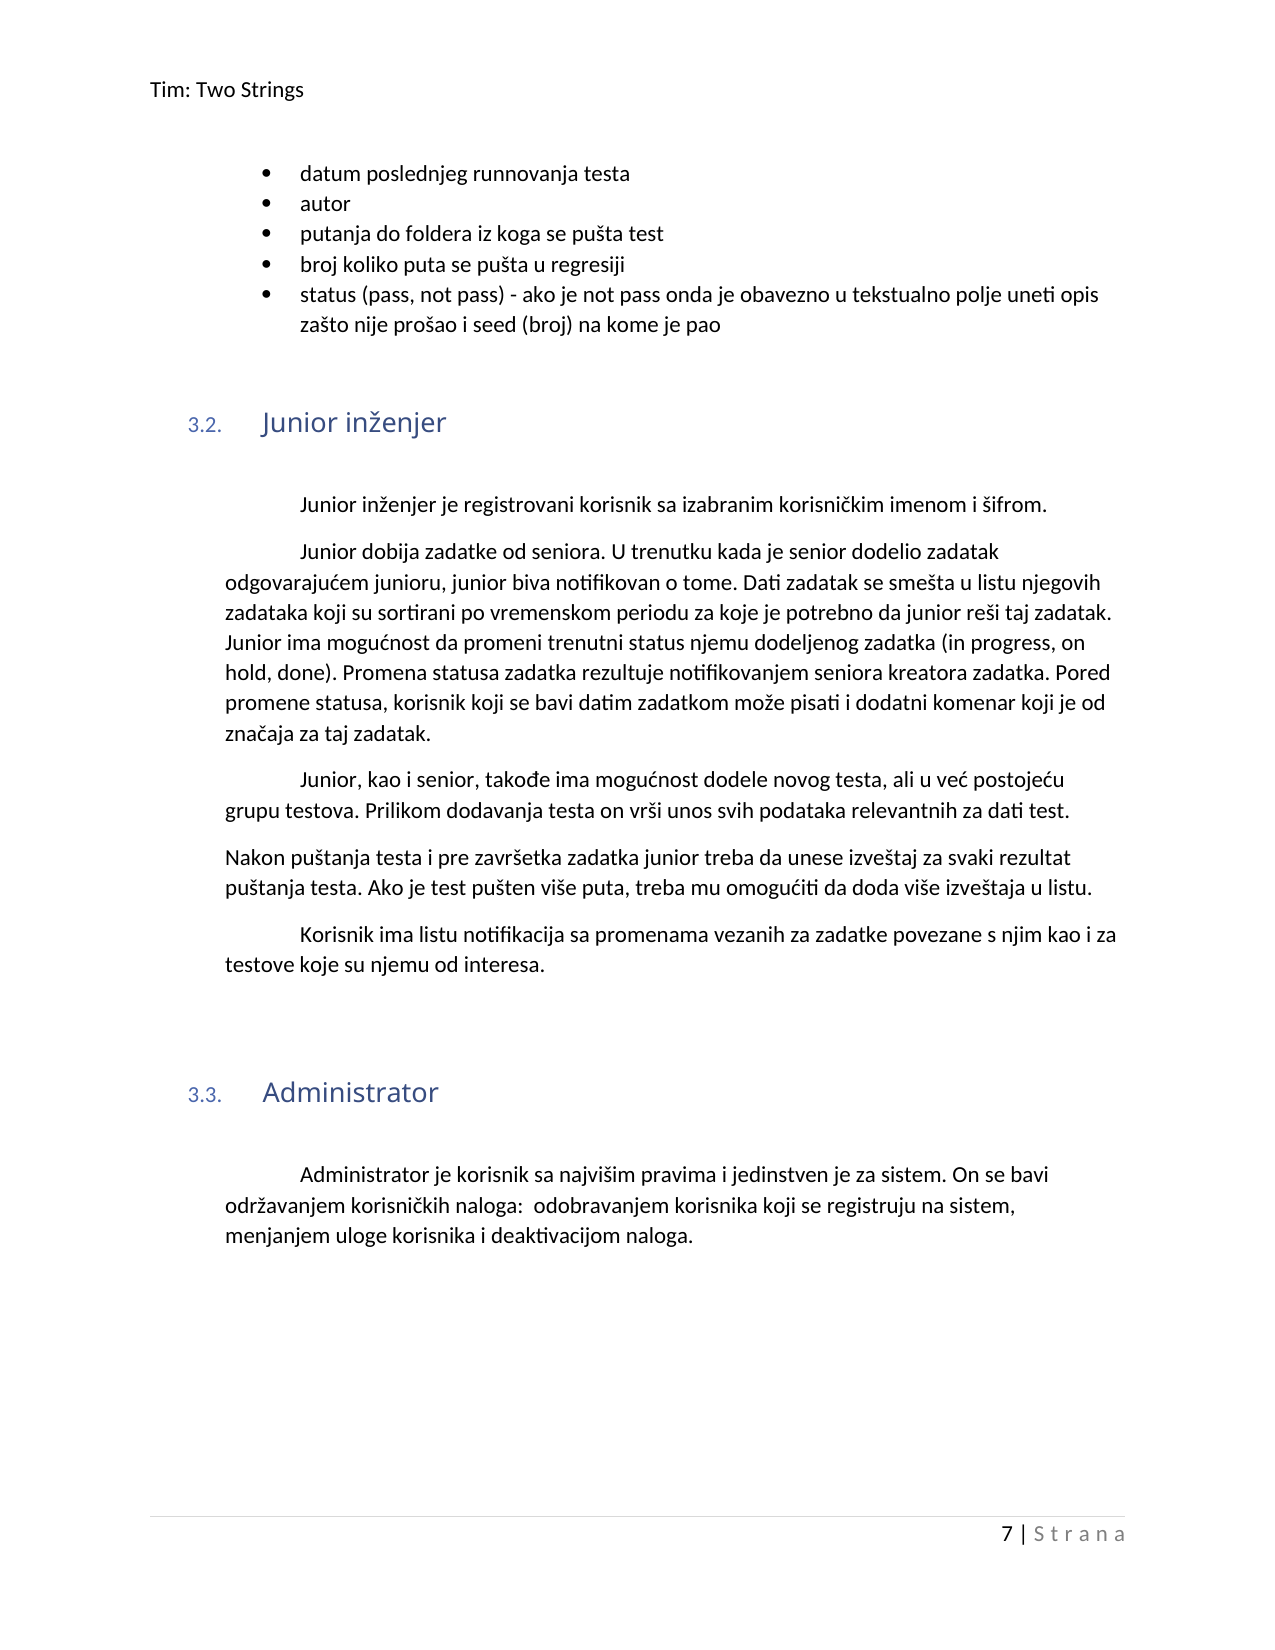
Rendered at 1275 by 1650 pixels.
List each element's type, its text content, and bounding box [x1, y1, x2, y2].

text Junior dobija zadatke od seniora. U trenutku kada je senior dodelio zadatak odgovarajućem junioru, junior biva notifikovan o tome. Dati zadatak se smešta u listu njegovih zadataka koji su sortirani po vremenskom periodu za koje je potrebno da junior reši taj zadatak. Junior ima mogućnost da promeni trenutni status njemu dodeljenog zadatka (in progress, on hold, done). Promena statusa zadatka rezultuje notifikovanjem seniora kreatora zadatka. Pored promene statusa, korisnik koji se bavi datim zadatkom može pisati i dodatni komenar koji je od značaja za taj zadatak. [225, 537, 1125, 747]
text Korisnik ima listu notifikacija sa promenama vezanih za zadatke povezane s njim kao i za testove koje su njemu od interesa. [225, 920, 1125, 1008]
list datum poslednjeg runnovanja testa [262, 159, 1125, 187]
subtitle Administrator [187, 1074, 1125, 1111]
text Nakon puštanja testa i pre završetka zadatka junior treba da unese izveštaj za svaki rezultat puštanja testa. Ako je test pušten više puta, treba mu omogućiti da doda više izveštaja u listu. [225, 843, 1125, 901]
list putanja do foldera iz koga se pušta test [262, 219, 1125, 247]
list broj koliko puta se pušta u regresiji [262, 250, 1125, 278]
list status (pass, not pass) - ako je not pass onda je obavezno u tekstualno polje uneti opis zašto nije prošao i seed (broj) na kome je pao [262, 280, 1125, 338]
text Junior, kao i senior, takođe ima mogućnost dodele novog testa, ali u već postojeću grupu testova. Prilikom dodavanja testa on vrši unos svih podataka relevantnih za dati test. [225, 766, 1125, 824]
list autor [262, 189, 1125, 217]
text Junior inženjer je registrovani korisnik sa izabranim korisničkim imenom i šifrom. [225, 491, 1125, 518]
text Administrator je korisnik sa najvišim pravima i jedinstven je za sistem. On se bavi održavanjem korisničkih naloga: odobravanjem korisnika koji se registruju na sistem, menjanjem uloge korisnika i deaktivacijom naloga. [225, 1161, 1125, 1249]
subtitle Junior inženjer [187, 404, 1125, 441]
